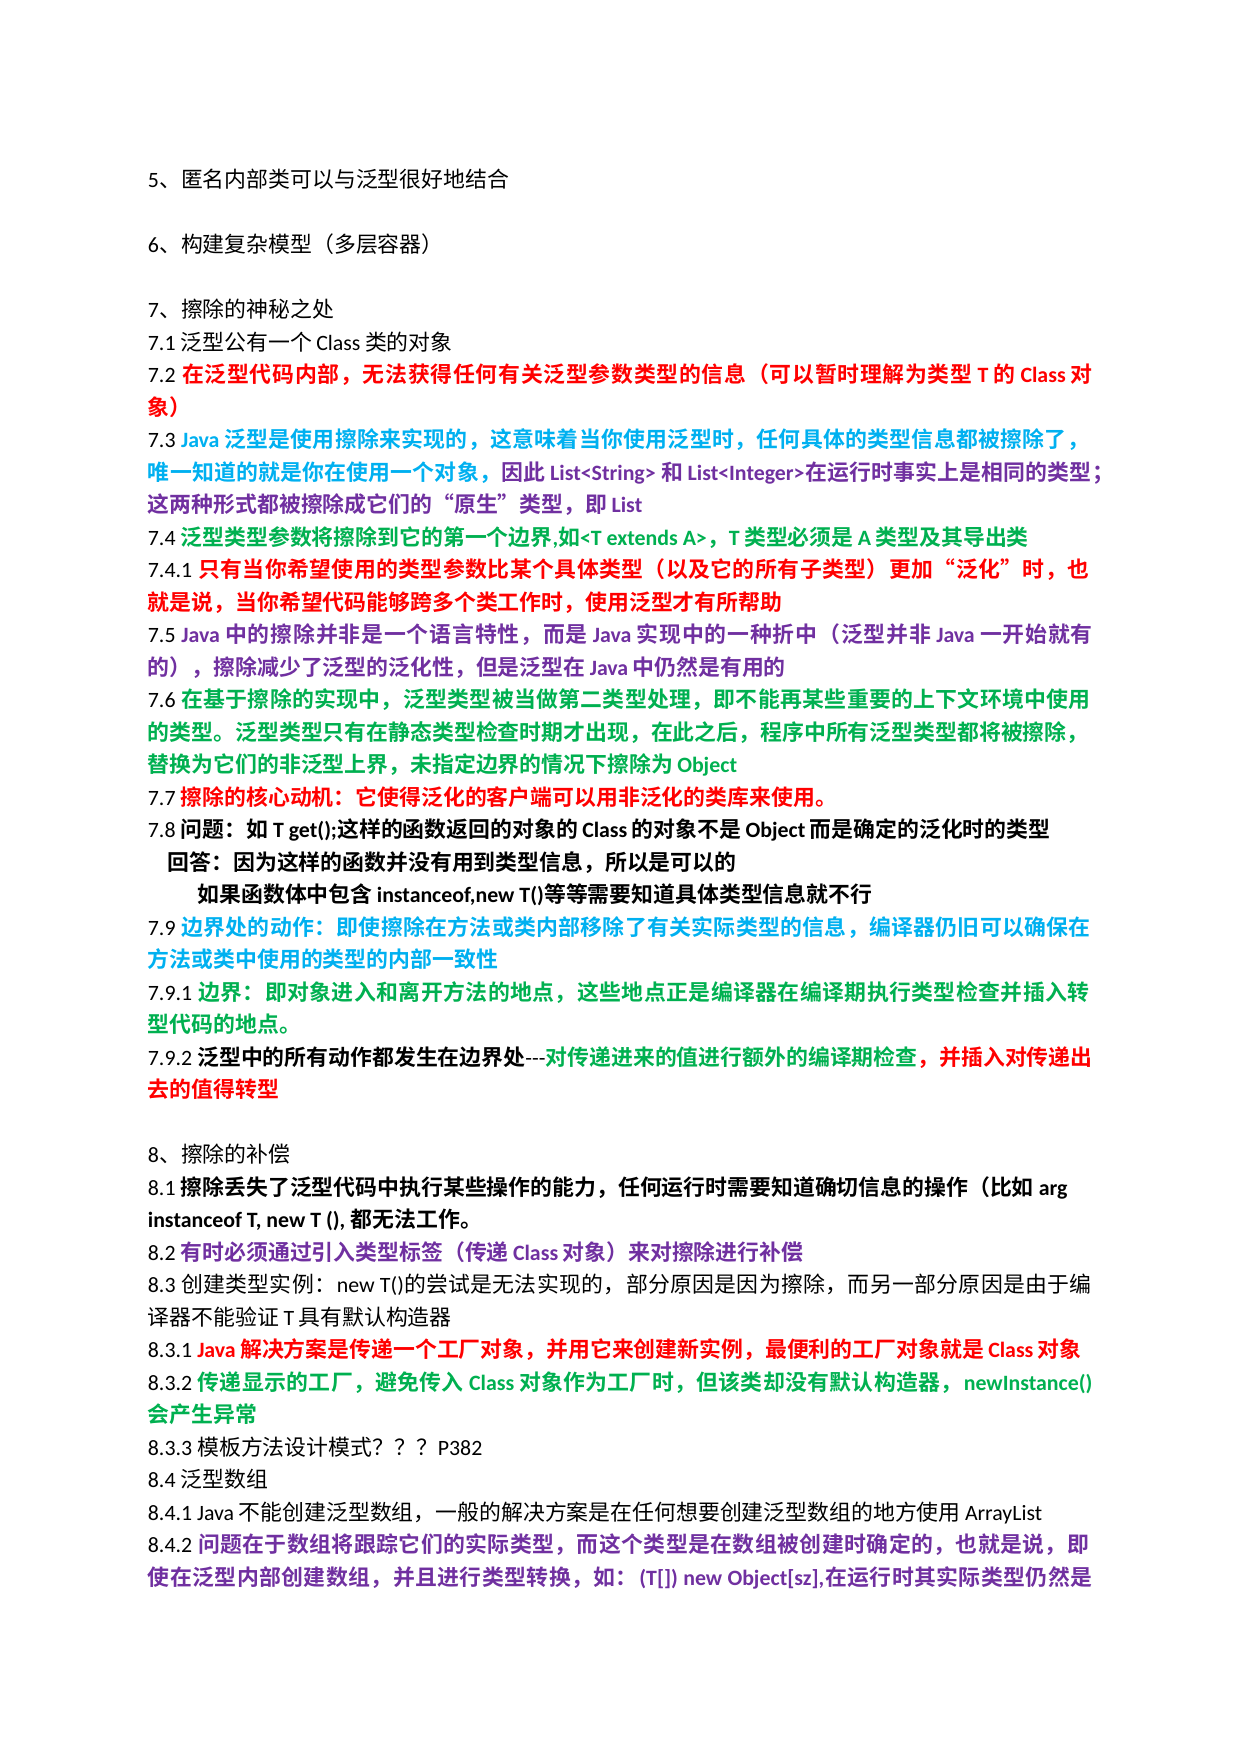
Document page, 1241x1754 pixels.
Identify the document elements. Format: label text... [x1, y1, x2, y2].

text 8.2 有时必须通过引入类型标签（传递Class对象）来对擦除进行补偿 [148, 1234, 1092, 1267]
text 7.9.1 边界：即对象进入和离开方法的地点，这些地点正是编译器在编译期执行类型检查并插入转型代码的地点。 [148, 974, 1092, 1039]
text 7.6 在基于擦除的实现中，泛型类型被当做第二类型处理，即不能再某些重要的上下文环境中使用的类型。泛型类型只有在静态类型检查时期才出现，在此之后，程序中所有泛型类型都将被擦除，替换为它们的非泛型上界，未指定边界的情况下擦除为Object [148, 682, 1092, 779]
text 7.4 泛型类型参数将擦除到它的第一个边界,如<T extends A>，T类型必须是A类型及其导出类 [148, 519, 1092, 552]
text 7.8 问题：如 T get();这样的函数返回的对象的Class的对象不是Object而是确定的泛化时的类型 [148, 812, 1092, 844]
text instanceof T, new T (), 都无法工作。 [148, 1202, 1092, 1234]
text 8.4.1 Java不能创建泛型数组，一般的解决方案是在任何想要创建泛型数组的地方使用ArrayList [148, 1494, 1092, 1527]
text 7.5 Java中的擦除并非是一个语言特性，而是Java实现中的一种折中（泛型并非Java一开始就有的），擦除减少了泛型的泛化性，但是泛型在Java中仍然是有用的 [148, 617, 1092, 682]
text 8.3 创建类型实例：new T()的尝试是无法实现的，部分原因是因为擦除，而另一部分原因是由于编译器不能验证T具有默认构造器 [148, 1267, 1092, 1332]
text 8.3.1 Java解决方案是传递一个工厂对象，并用它来创建新实例，最便利的工厂对象就是Class对象 [148, 1332, 1092, 1364]
text 6、构建复杂模型（多层容器） [148, 227, 1092, 259]
text 8.3.2 传递显示的工厂，避免传入Class对象作为工厂时，但该类却没有默认构造器，newInstance()会产生异常 [148, 1364, 1092, 1429]
text 7.9 边界处的动作：即使擦除在方法或类内部移除了有关实际类型的信息，编译器仍旧可以确保在方法或类中使用的类型的内部一致性 [148, 909, 1092, 974]
text 7.7 擦除的核心动机：它使得泛化的客户端可以用非泛化的类库来使用。 [148, 779, 1092, 812]
text 8.1 擦除丢失了泛型代码中执行某些操作的能力，任何运行时需要知道确切信息的操作（比如 arg [148, 1169, 1092, 1202]
text 7.9.2 泛型中的所有动作都发生在边界处---对传递进来的值进行额外的编译期检查，并插入对传递出去的值得转型 [148, 1039, 1092, 1104]
text 8.3.3 模板方法设计模式？？？P382 [148, 1429, 1092, 1462]
text 8、擦除的补偿 [148, 1137, 1092, 1169]
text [148, 1527, 1092, 1592]
text 8.4 泛型数组 [148, 1462, 1092, 1494]
text 如果函数体中包含instanceof,new T()等等需要知道具体类型信息就不行 [148, 877, 1092, 909]
text 回答：因为这样的函数并没有用到类型信息，所以是可以的 [148, 844, 1092, 877]
text 7.3 Java泛型是使用擦除来实现的，这意味着当你使用泛型时，任何具体的类型信息都被擦除了，唯一知道的就是你在使用一个对象，因此List<String> 和List<Integer>在运行时事实上是相同的类型；这两种形式都被擦除成它们的“原生”类型，即List [148, 422, 1092, 519]
text 7、擦除的神秘之处 [148, 292, 1092, 324]
text 7.4.1 只有当你希望使用的类型参数比某个具体类型（以及它的所有子类型）更加“泛化”时，也就是说，当你希望代码能够跨多个类工作时，使用泛型才有所帮助 [148, 552, 1092, 617]
text 7.1 泛型公有一个Class类的对象 [148, 324, 1092, 357]
text 7.2 在泛型代码内部，无法获得任何有关泛型参数类型的信息（可以暂时理解为类型T的Class对象） [148, 357, 1092, 422]
text 5、匿名内部类可以与泛型很好地结合 [148, 162, 1092, 194]
